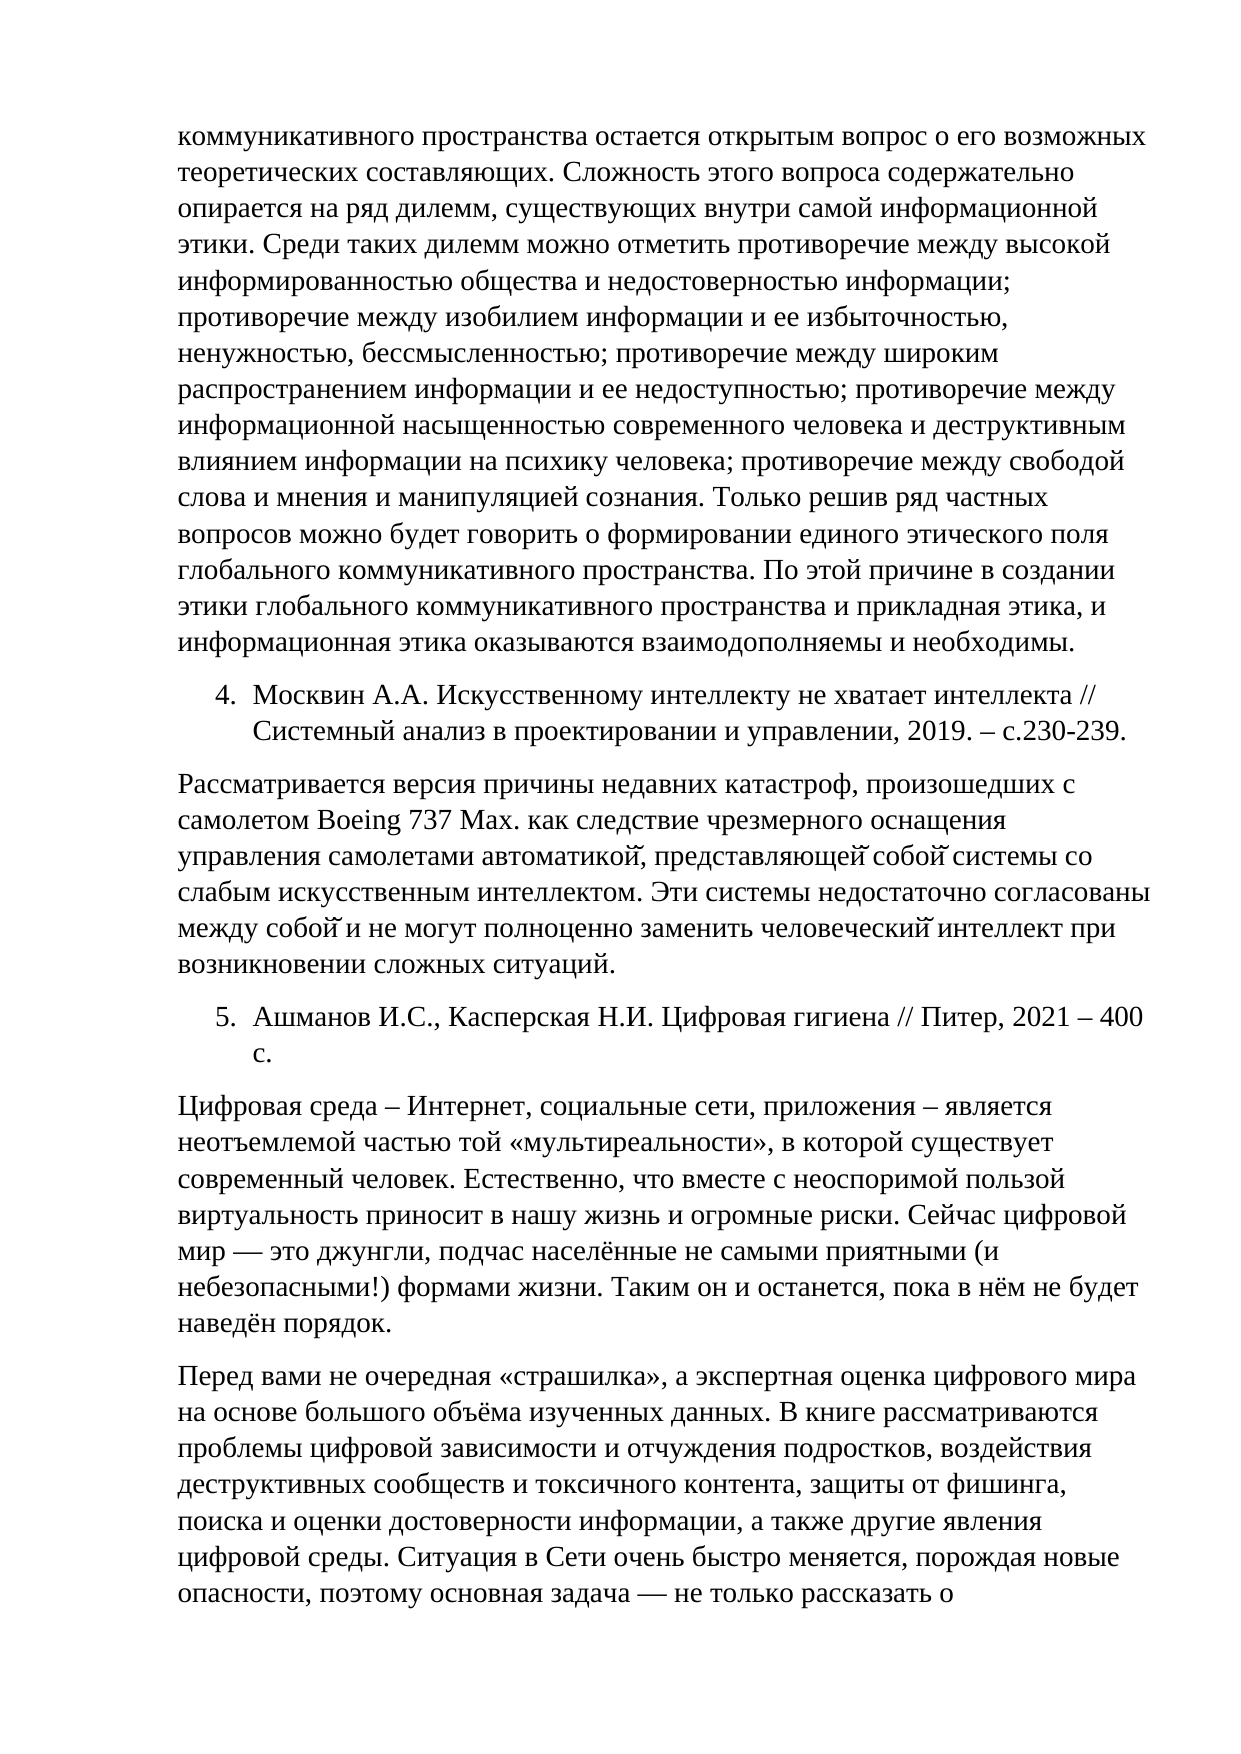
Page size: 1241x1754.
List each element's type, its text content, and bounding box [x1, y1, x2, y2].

list Ашманов И.С., Касперская Н.И. Цифровая гигиена // Питер, 2021 – 400 с. [215, 999, 1152, 1069]
list Москвин А.А. Искусственному интеллекту не хватает интеллекта // Системный анализ в проектировании и управлении, 2019. – с.230-239. [215, 677, 1152, 747]
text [177, 1358, 1152, 1608]
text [177, 118, 1152, 658]
text Рассматривается версия причины недавних катастроф, произошедших с самолетом Boeing 737 Max. как следствие чрезмерного оснащения управления самолетами автоматикой̆, представляющей̆ собой̆ системы со слабым искусственным интеллектом. Эти системы недостаточно согласованы между собой̆ и не могут полноценно заменить человеческий̆ интеллект при возникновении сложных ситуаций. [177, 766, 1152, 980]
text Цифровая среда – Интернет, социальные сети, приложения – является неотъемлемой частью той «мультиреальности», в которой существует современный человек. Естественно, что вместе с неоспоримой пользой виртуальность приносит в нашу жизнь и огромные риски. Сейчас цифровой мир — это джунгли, подчас населённые не самыми приятными (и небезопасными!) формами жизни. Таким он и останется, пока в нём не будет наведён порядок. [177, 1088, 1152, 1339]
